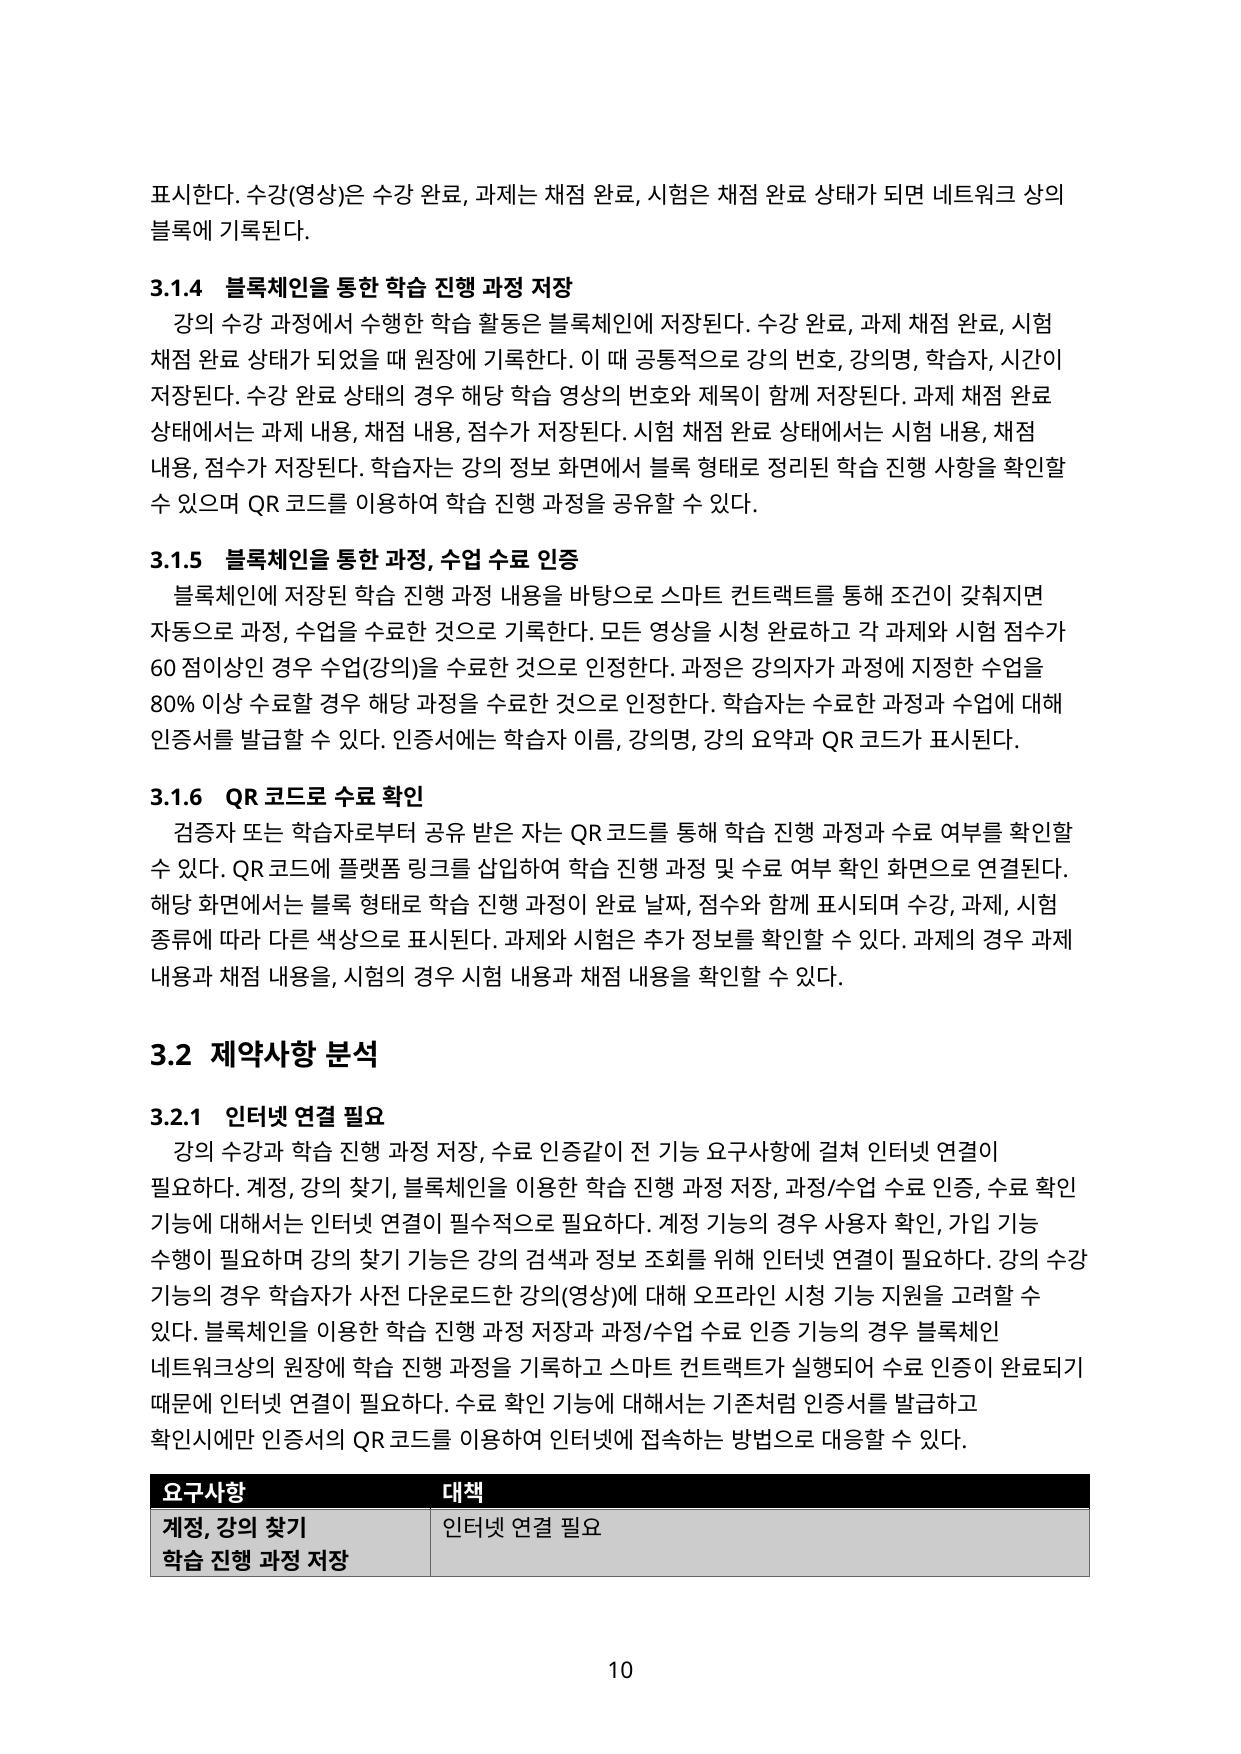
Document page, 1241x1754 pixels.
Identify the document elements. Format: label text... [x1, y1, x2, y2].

text 블록체인에 저장된 학습 진행 과정 내용을 바탕으로 스마트 컨트랙트를 통해 조건이 갖춰지면 자동으로 과정, 수업을 수료한 것으로 기록한다. 모든 영상을 시청 완료하고 각 과제와 시험 점수가 60점이상인 경우 수업(강의)을 수료한 것으로 인정한다. 과정은 강의자가 과정에 지정한 수업을 80% 이상 수료할 경우 해당 과정을 수료한 것으로 인정한다. 학습자는 수료한 과정과 수업에 대해 인증서를 발급할 수 있다. 인증서에는 학습자 이름, 강의명, 강의 요약과 QR 코드가 표시된다. [150, 578, 1090, 755]
subtitle 제약사항 분석 [150, 1032, 1090, 1074]
subtitle 블록체인을 통한 과정, 수업 수료 인증 [150, 542, 1090, 576]
subtitle 블록체인을 통한 학습 진행 과정 저장 [150, 270, 1090, 303]
table_header 요구사항 [151, 1475, 430, 1508]
table_cell 계정, 강의 찾기 학습 진행 과정 저장 과정/수업 수료 인증 [151, 1510, 430, 1576]
text 검증자 또는 학습자로부터 공유 받은 자는 QR코드를 통해 학습 진행 과정과 수료 여부를 확인할 수 있다. QR코드에 플랫폼 링크를 삽입하여 학습 진행 과정 및 수료 여부 확인 화면으로 연결된다. 해당 화면에서는 블록 형태로 학습 진행 과정이 완료 날짜, 점수와 함께 표시되며 수강, 과제, 시험 종류에 따라 다른 색상으로 표시된다. 과제와 시험은 추가 정보를 확인할 수 있다. 과제의 경우 과제 내용과 채점 내용을, 시험의 경우 시험 내용과 채점 내용을 확인할 수 있다. [150, 814, 1090, 992]
table_cell 인터넷 연결 필요 [431, 1510, 1089, 1576]
text 강의 수강 과정에서 수행한 학습 활동은 블록체인에 저장된다. 수강 완료, 과제 채점 완료, 시험 채점 완료 상태가 되었을 때 원장에 기록한다. 이 때 공통적으로 강의 번호, 강의명, 학습자, 시간이 저장된다. 수강 완료 상태의 경우 해당 학습 영상의 번호와 제목이 함께 저장된다. 과제 채점 완료 상태에서는 과제 내용, 채점 내용, 점수가 저장된다. 시험 채점 완료 상태에서는 시험 내용, 채점 내용, 점수가 저장된다. 학습자는 강의 정보 화면에서 블록 형태로 정리된 학습 진행 사항을 확인할 수 있으며 QR 코드를 이용하여 학습 진행 과정을 공유할 수 있다. [150, 306, 1090, 519]
subtitle 인터넷 연결 필요 [150, 1098, 1090, 1132]
subtitle QR 코드로 수료 확인 [150, 779, 1090, 812]
table_header 대책 [431, 1475, 1089, 1508]
text 강의 수강과 학습 진행 과정 저장, 수료 인증같이 전 기능 요구사항에 걸쳐 인터넷 연결이 필요하다. 계정, 강의 찾기, 블록체인을 이용한 학습 진행 과정 저장, 과정/수업 수료 인증, 수료 확인 기능에 대해서는 인터넷 연결이 필수적으로 필요하다. 계정 기능의 경우 사용자 확인, 가입 기능 수행이 필요하며 강의 찾기 기능은 강의 검색과 정보 조회를 위해 인터넷 연결이 필요하다. 강의 수강 기능의 경우 학습자가 사전 다운로드한 강의(영상)에 대해 오프라인 시청 기능 지원을 고려할 수 있다. 블록체인을 이용한 학습 진행 과정 저장과 과정/수업 수료 인증 기능의 경우 블록체인 네트워크상의 원장에 학습 진행 과정을 기록하고 스마트 컨트랙트가 실행되어 수료 인증이 완료되기 때문에 인터넷 연결이 필요하다. 수료 확인 기능에 대해서는 기존처럼 인증서를 발급하고 확인시에만 인증서의 QR코드를 이용하여 인터넷에 접속하는 방법으로 대응할 수 있다. [150, 1134, 1090, 1455]
